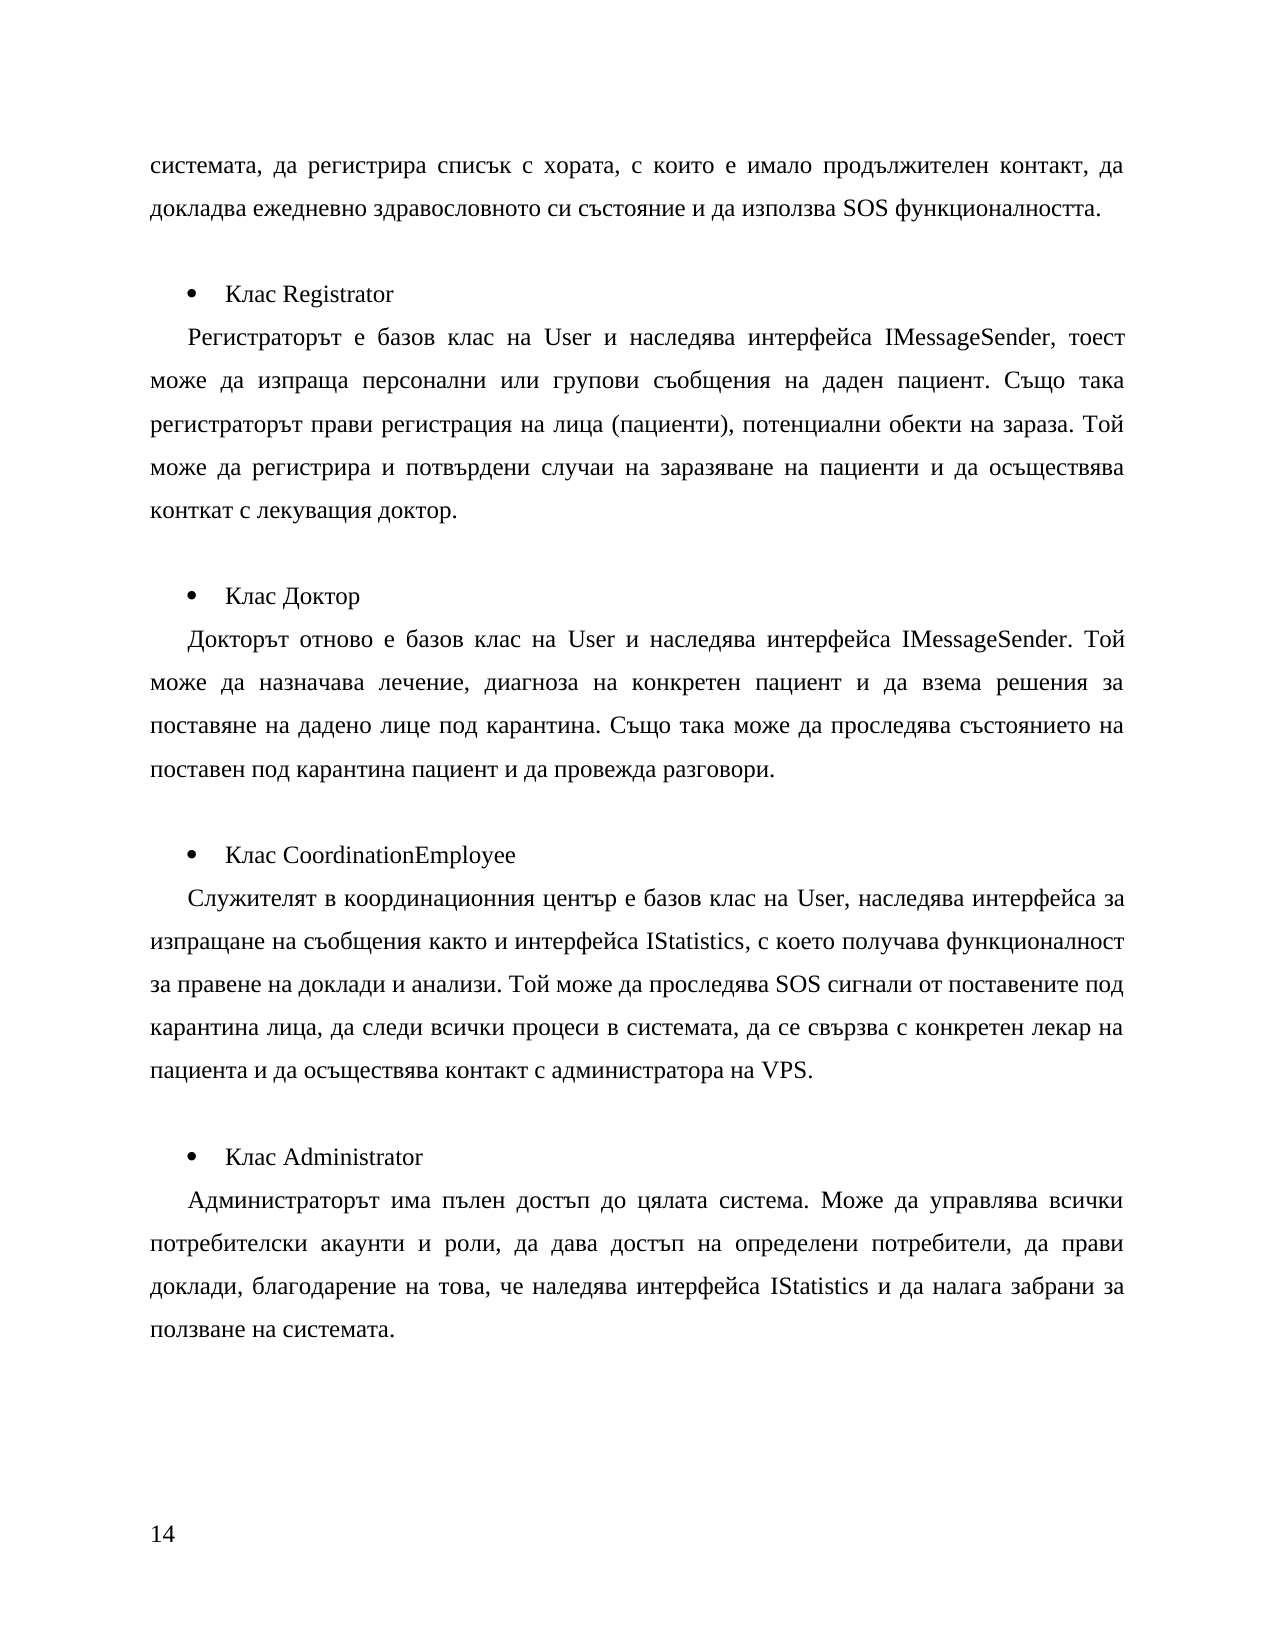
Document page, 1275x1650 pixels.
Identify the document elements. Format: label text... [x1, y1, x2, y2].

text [150, 150, 1125, 222]
list Клас Administrator [187, 1142, 1125, 1171]
text Докторът отново е базов клас на User и наследява интерфейса IMessageSender. Той може да назначава лечение, диагноза на конкретен пациент и да взема решения за поставяне на дадено лице под карантина. Също така може да проследява състоянието на поставен под карантина пациент и да провежда разговори. [150, 624, 1125, 782]
text Служителят в координационния център е базов клас на User, наследява интерфейса за изпращане на съобщения както и интерфейса IStatistics, с което получава функционалност за правене на доклади и анализи. Той може да проследява SOS сигнали от поставените под карантина лица, да следи всички процеси в системата, да се свързва с конкретен лекар на пациента и да осъществява контакт с администратора на VPS. [150, 883, 1125, 1084]
list Клас CoordinationEmployee [187, 840, 1125, 869]
list Клас Доктор [187, 581, 1125, 610]
list Клас Registrator [187, 279, 1125, 308]
text Регистраторът е базов клас на User и наследява интерфейса IMessageSender, тоест може да изпраща персонални или групови съобщения на даден пациент. Също така регистраторът прави регистрация на лица (пациенти), потенциални обекти на зараза. Той може да регистрира и потвърдени случаи на заразяване на пациенти и да осъществява конткат с лекуващия доктор. [150, 322, 1125, 524]
text Администраторът има пълен достъп до цялата система. Може да управлява всички потребителски акаунти и роли, да дава достъп на определени потребители, да прави доклади, благодарение на това, че наледява интерфейса IStatistics и да налага забрани за ползване на системата. [150, 1185, 1125, 1343]
